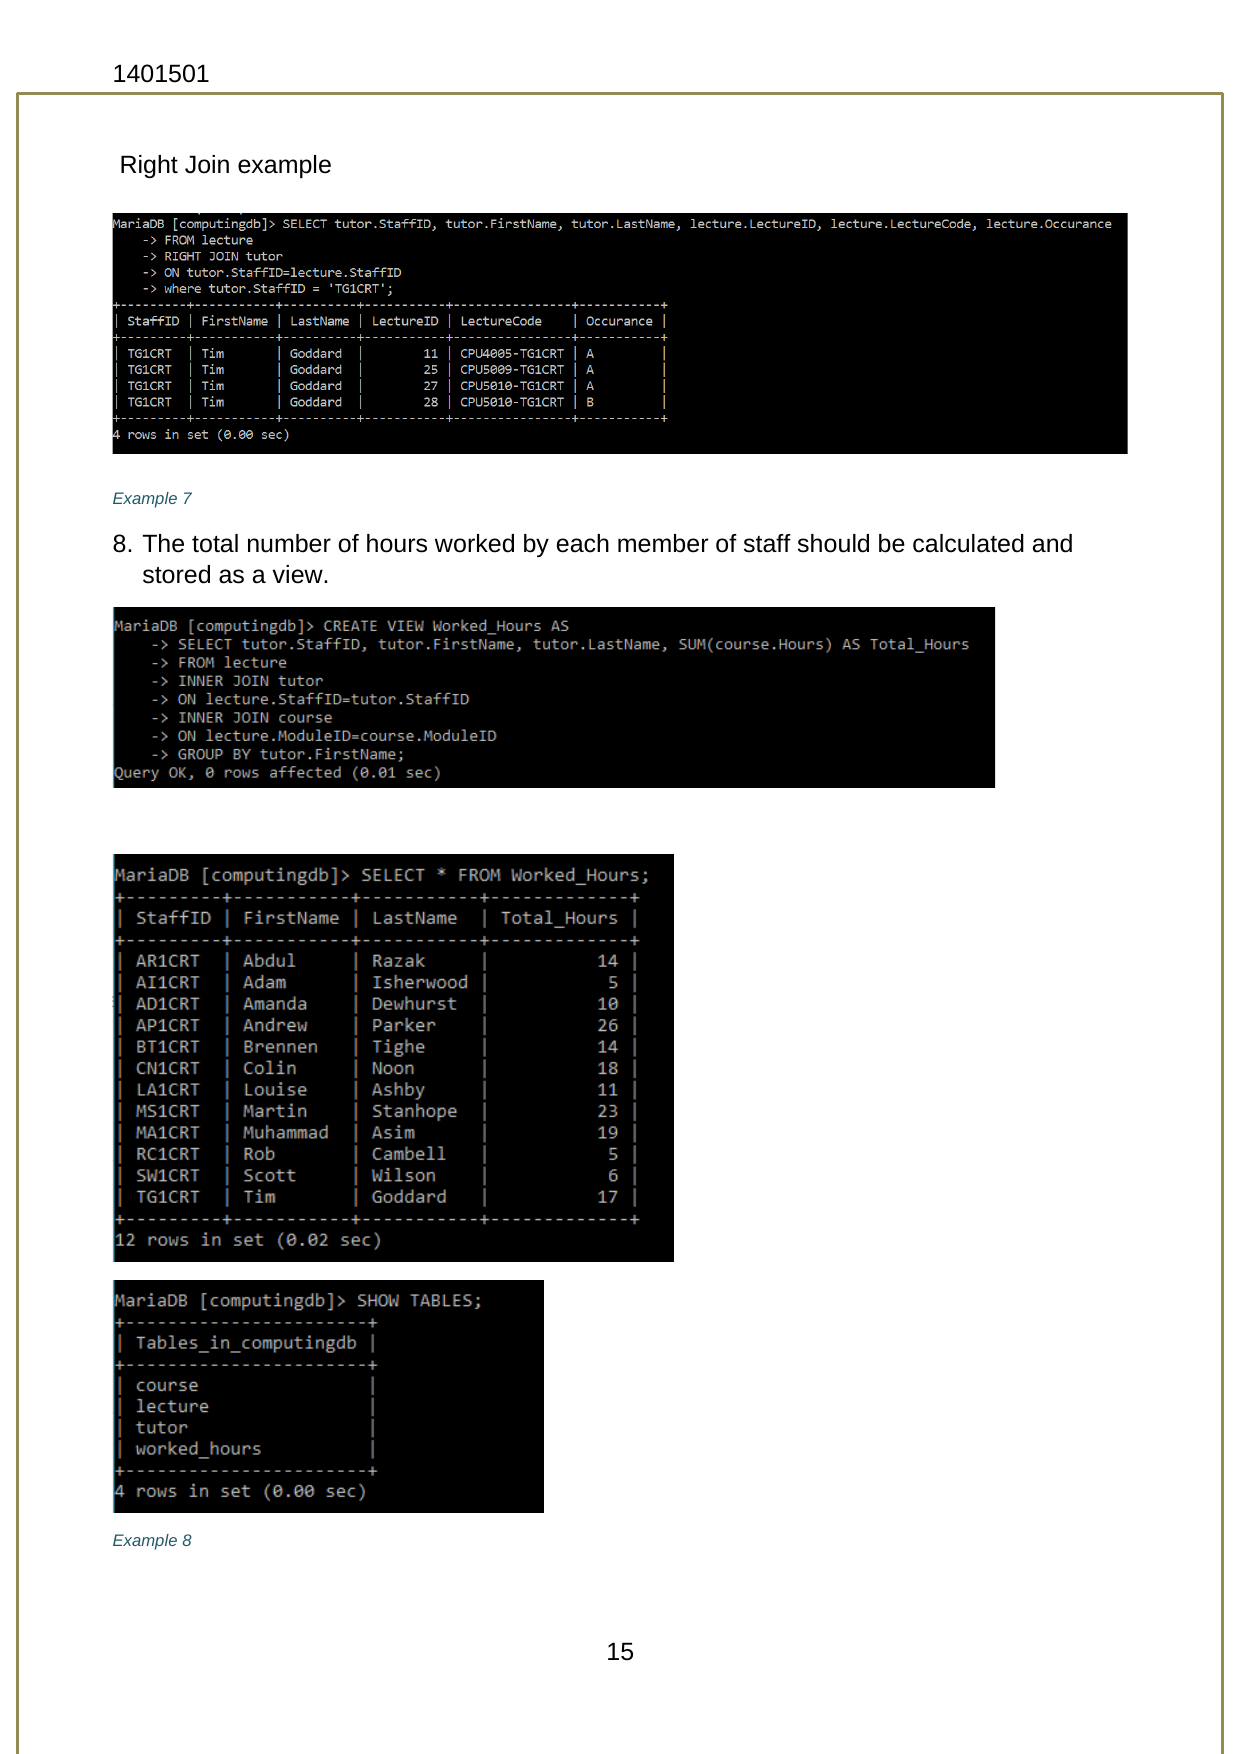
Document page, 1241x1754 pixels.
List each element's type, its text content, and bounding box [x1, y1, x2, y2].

list The total number of hours worked by each member of staff should be calculated and stored as a view. [112, 529, 1128, 589]
picture [112, 854, 674, 1262]
picture [112, 1280, 544, 1513]
text Right Join example [112, 150, 1128, 179]
picture [112, 213, 1128, 454]
picture [112, 607, 996, 788]
